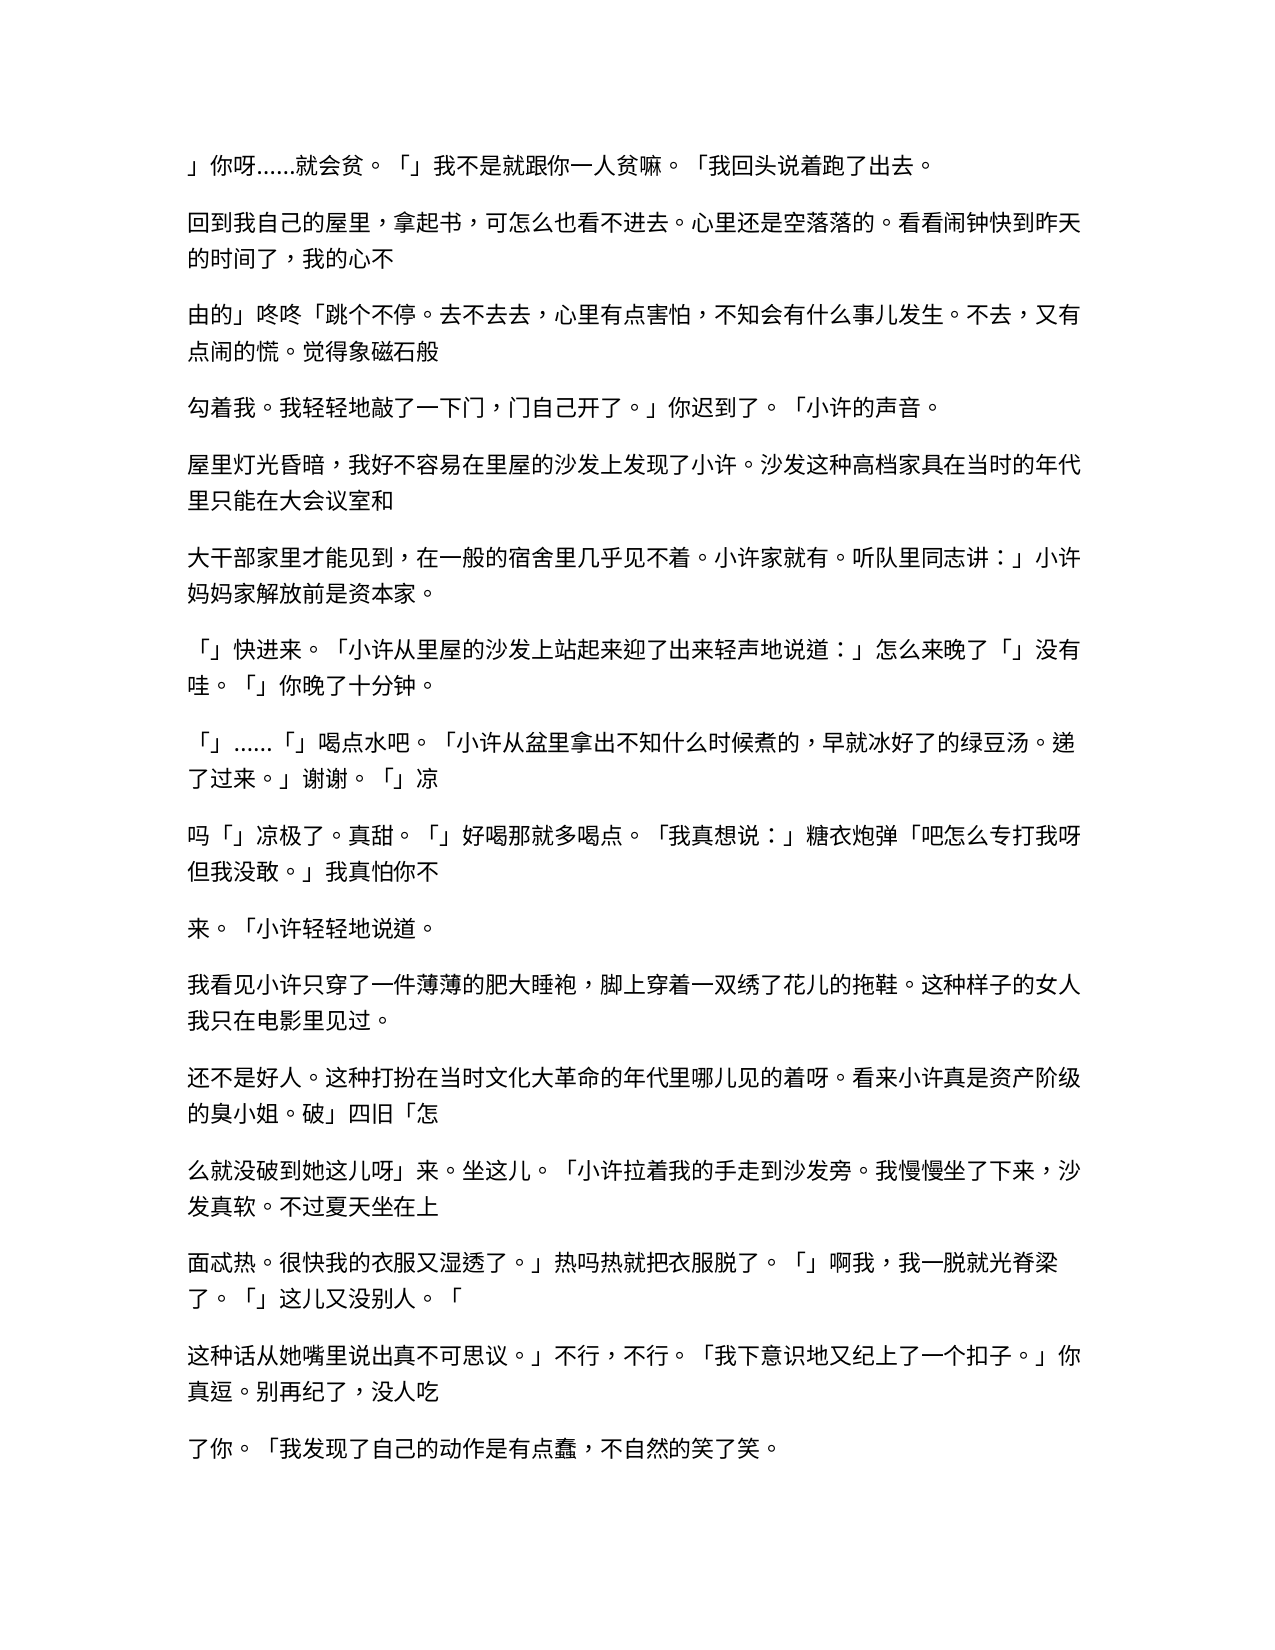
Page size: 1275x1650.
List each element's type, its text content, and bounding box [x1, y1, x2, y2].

text 回到我自己的屋里，拿起书，可怎么也看不进去。心里还是空落落的。看看闹钟快到昨天的时间了，我的心不 [187, 207, 1087, 274]
text 我看见小许只穿了一件薄薄的肥大睡袍，脚上穿着一双绣了花儿的拖鞋。这种样子的女人我只在电影里见过。 [187, 969, 1087, 1036]
text 来。「小许轻轻地说道。 [187, 912, 1087, 944]
text 屋里灯光昏暗，我好不容易在里屋的沙发上发现了小许。沙发这种高档家具在当时的年代里只能在大会议室和 [187, 449, 1087, 516]
text 大干部家里才能见到，在一般的宿舍里几乎见不着。小许家就有。听队里同志讲：」小许妈妈家解放前是资本家。 [187, 542, 1087, 609]
text 勾着我。我轻轻地敲了一下门，门自己开了。」你迟到了。「小许的声音。 [187, 392, 1087, 423]
text 」你呀……就会贫。「」我不是就跟你一人贫嘛。「我回头说着跑了出去。 [187, 150, 1087, 181]
text 么就没破到她这儿呀」来。坐这儿。「小许拉着我的手走到沙发旁。我慢慢坐了下来，沙发真软。不过夏天坐在上 [187, 1155, 1087, 1222]
text 「」快进来。「小许从里屋的沙发上站起来迎了出来轻声地说道：」怎么来晚了「」没有哇。「」你晚了十分钟。 [187, 634, 1087, 702]
text 了你。「我发现了自己的动作是有点蠢，不自然的笑了笑。 [187, 1433, 1087, 1464]
text 面忒热。很快我的衣服又湿透了。」热吗热就把衣服脱了。「」啊我，我一脱就光脊梁了。「」这儿又没别人。「 [187, 1247, 1087, 1314]
text 吗「」凉极了。真甜。「」好喝那就多喝点。「我真想说：」糖衣炮弹「吧怎么专打我呀但我没敢。」我真怕你不 [187, 820, 1087, 887]
text 「」……「」喝点水吧。「小许从盆里拿出不知什么时候煮的，早就冰好了的绿豆汤。递了过来。」谢谢。「」凉 [187, 727, 1087, 794]
text 还不是好人。这种打扮在当时文化大革命的年代里哪儿见的着呀。看来小许真是资产阶级的臭小姐。破」四旧「怎 [187, 1062, 1087, 1129]
text 由的」咚咚「跳个不停。去不去去，心里有点害怕，不知会有什么事儿发生。不去，又有点闹的慌。觉得象磁石般 [187, 299, 1087, 367]
text 这种话从她嘴里说出真不可思议。」不行，不行。「我下意识地又纪上了一个扣子。」你真逗。别再纪了，没人吃 [187, 1340, 1087, 1407]
